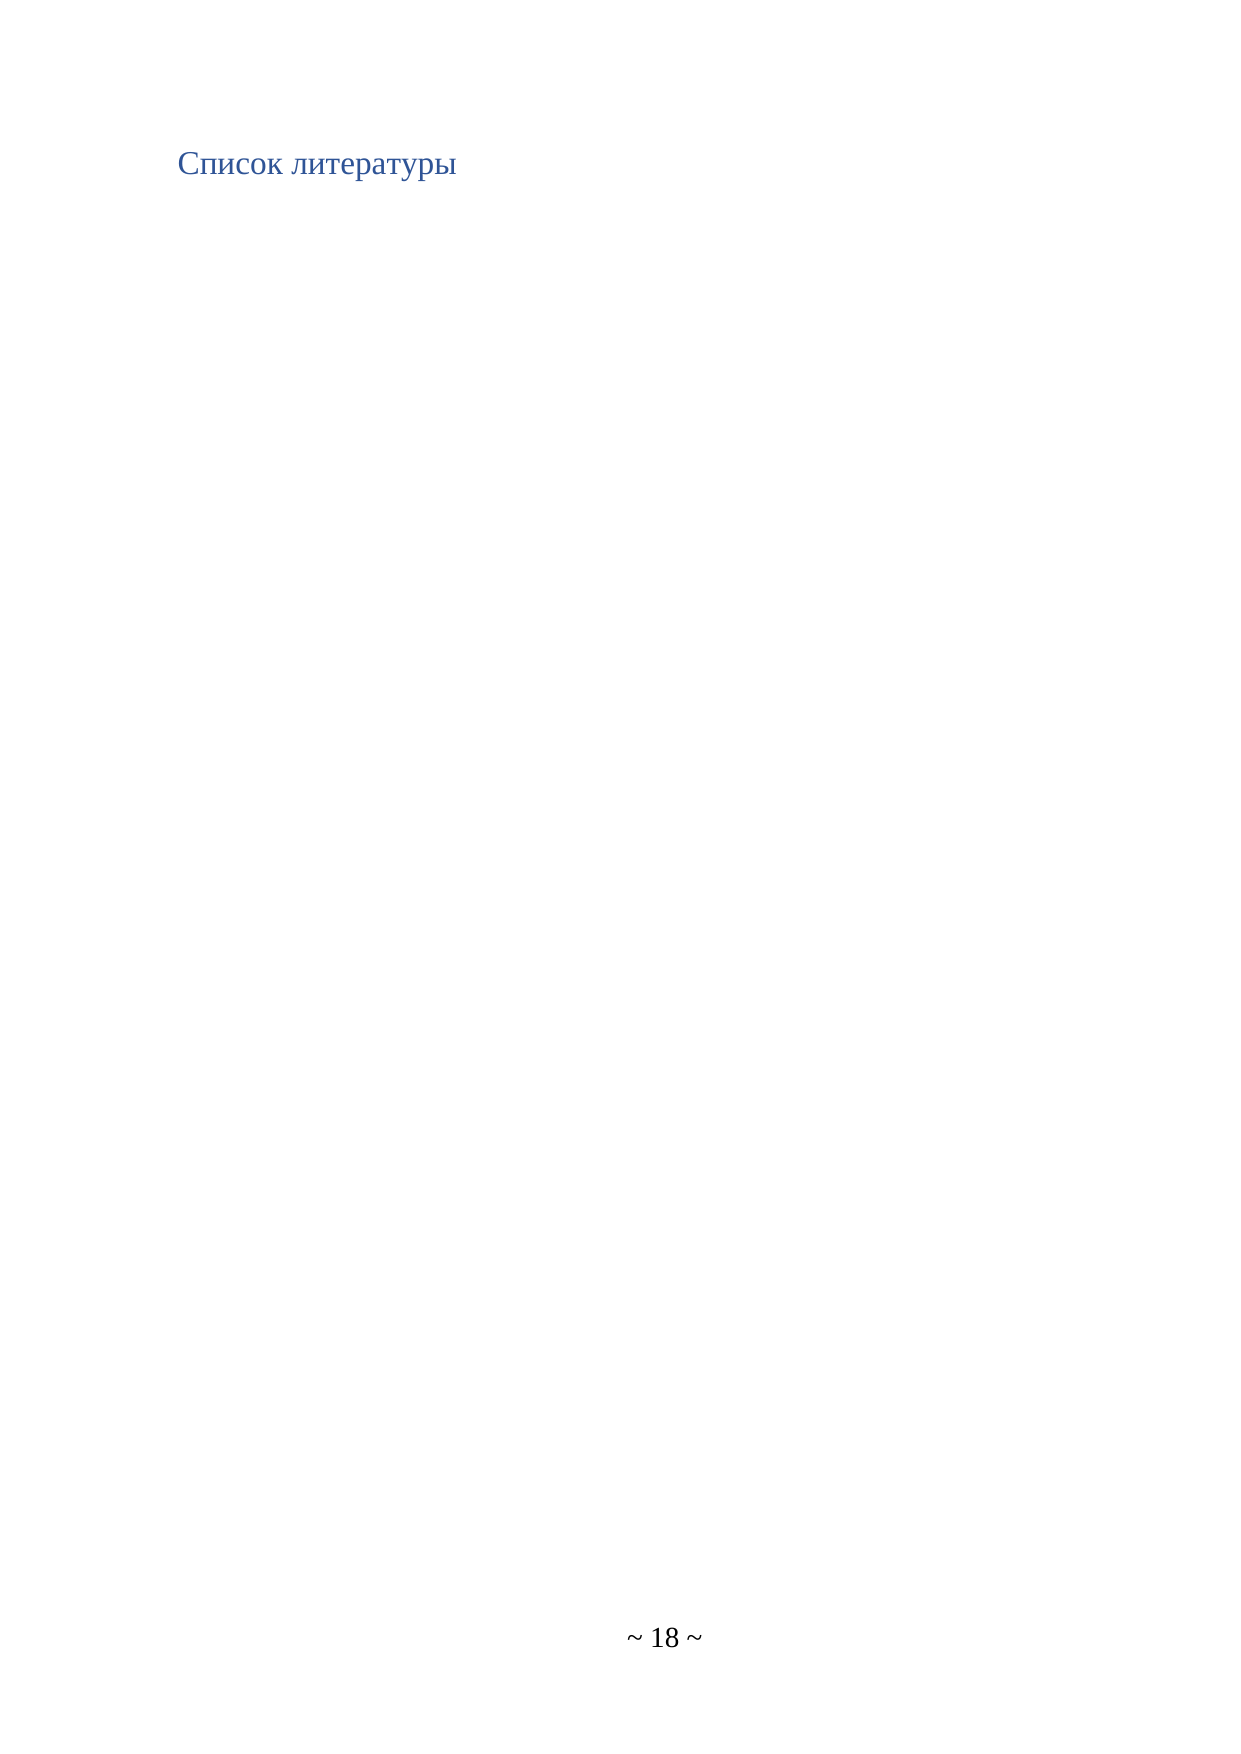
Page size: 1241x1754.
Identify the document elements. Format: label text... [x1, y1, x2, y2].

subtitle Список литературы [177, 143, 1152, 181]
